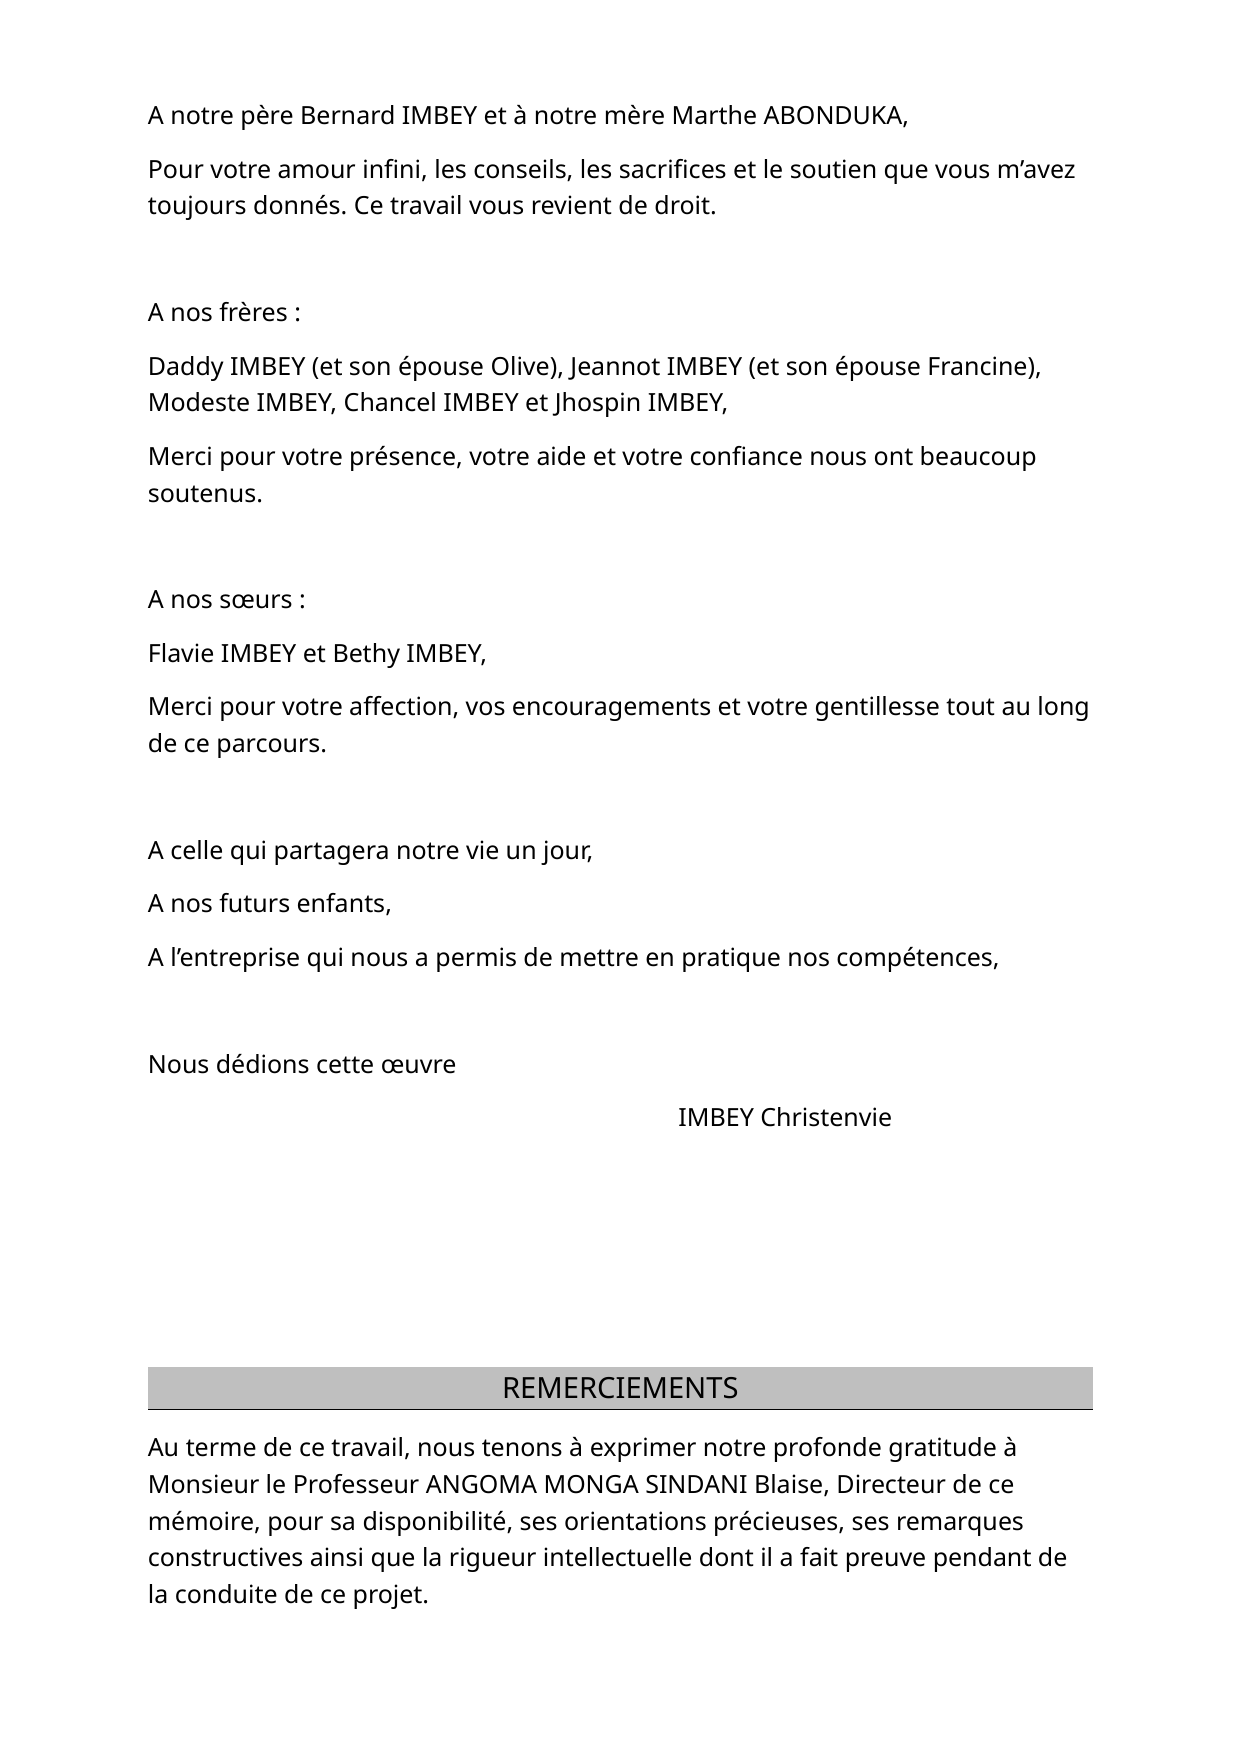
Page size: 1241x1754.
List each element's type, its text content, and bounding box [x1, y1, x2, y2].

text Merci pour votre affection, vos encouragements et votre gentillesse tout au long de ce parcours. [148, 689, 1093, 760]
text REMERCIEMENTS [148, 1367, 1093, 1409]
text Flavie IMBEY et Bethy IMBEY, [148, 636, 1093, 670]
text A l’entreprise qui nous a permis de mettre en pratique nos compétences, [148, 939, 1093, 974]
text Pour votre amour infini, les conseils, les sacrifices et le soutien que vous m’avez toujours donnés. Ce travail vous revient de droit. [148, 151, 1093, 222]
text Au terme de ce travail, nous tenons à exprimer notre profonde gratitude à Monsieur le Professeur ANGOMA MONGA SINDANI Blaise, Directeur de ce mémoire, pour sa disponibilité, ses orientations précieuses, ses remarques constructives ainsi que la rigueur intellectuelle dont il a fait preuve pendant de la conduite de ce projet. [148, 1430, 1093, 1611]
text A nos sœurs : [148, 582, 1093, 616]
text A nos frères : [148, 295, 1093, 329]
text A celle qui partagera notre vie un jour, [148, 833, 1093, 867]
text A nos futurs enfants, [148, 886, 1093, 920]
text IMBEY Christenvie [148, 1100, 1093, 1134]
text Nous dédions cette œuvre [148, 1046, 1093, 1081]
text Merci pour votre présence, votre aide et votre confiance nous ont beaucoup soutenus. [148, 438, 1093, 509]
text A notre père Bernard IMBEY et à notre mère Marthe ABONDUKA, [148, 98, 1093, 132]
text Daddy IMBEY (et son épouse Olive), Jeannot IMBEY (et son épouse Francine), Modeste IMBEY, Chancel IMBEY et Jhospin IMBEY, [148, 348, 1093, 419]
